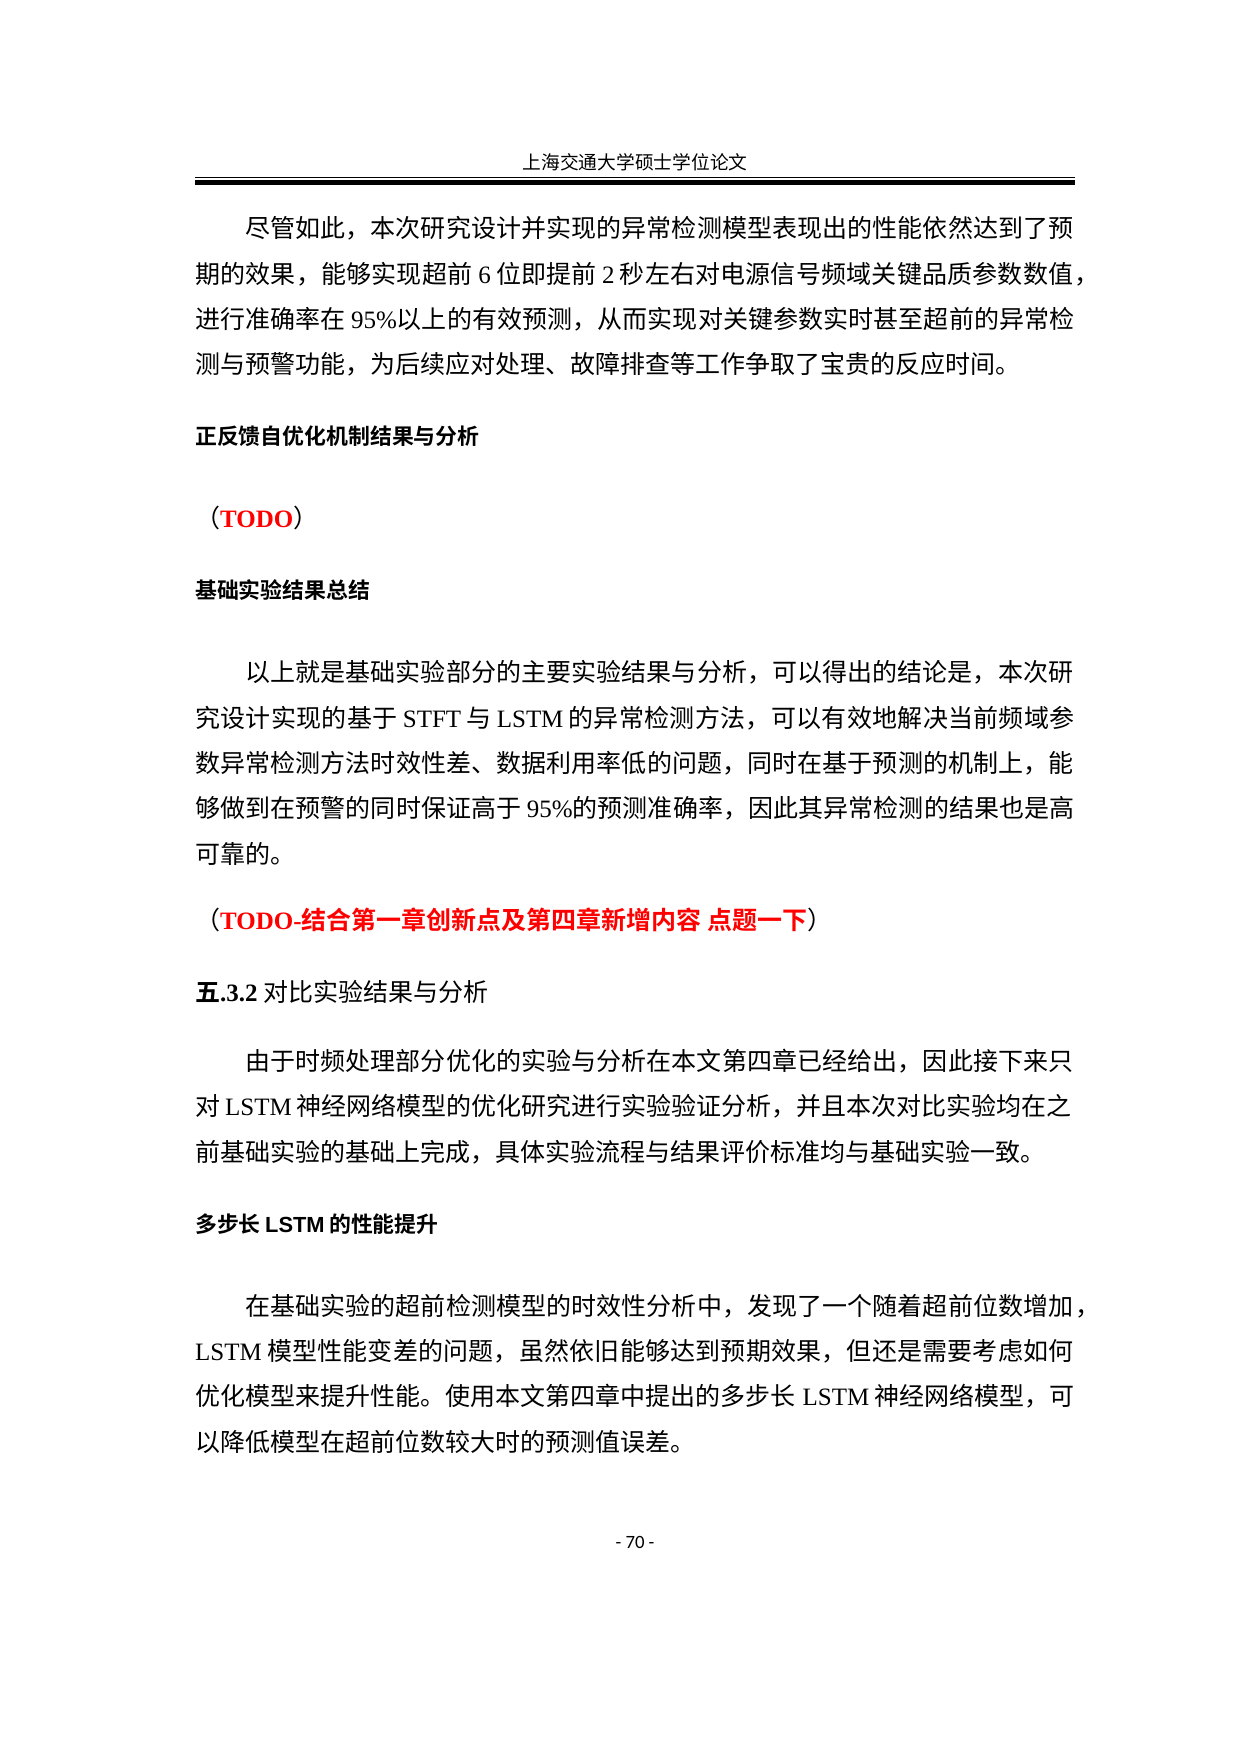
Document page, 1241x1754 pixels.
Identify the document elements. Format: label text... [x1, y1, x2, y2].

subtitle 对比实验结果与分析 [195, 973, 1075, 1009]
text 在基础实验的超前检测模型的时效性分析中，发现了一个随着超前位数增加，LSTM模型性能变差的问题，虽然依旧能够达到预期效果，但还是需要考虑如何优化模型来提升性能。使用本文第四章中提出的多步长LSTM神经网络模型，可以降低模型在超前位数较大时的预测值误差。 [195, 1286, 1075, 1458]
subtitle 基础实验结果总结 [195, 573, 1075, 605]
text （TODO） [195, 499, 1075, 535]
subtitle 正反馈自优化机制结果与分析 [195, 419, 1075, 451]
text （TODO-结合第一章创新点及第四章新增内容 点题一下） [195, 900, 1075, 937]
text 尽管如此，本次研究设计并实现的异常检测模型表现出的性能依然达到了预期的效果，能够实现超前6位即提前2秒左右对电源信号频域关键品质参数数值，进行准确率在95%以上的有效预测，从而实现对关键参数实时甚至超前的异常检测与预警功能，为后续应对处理、故障排查等工作争取了宝贵的反应时间。 [195, 209, 1075, 381]
subtitle 多步长LSTM的性能提升 [195, 1207, 1075, 1238]
text 由于时频处理部分优化的实验与分析在本文第四章已经给出，因此接下来只对LSTM神经网络模型的优化研究进行实验验证分析，并且本次对比实验均在之前基础实验的基础上完成，具体实验流程与结果评价标准均与基础实验一致。 [195, 1041, 1075, 1168]
text 以上就是基础实验部分的主要实验结果与分析，可以得出的结论是，本次研究设计实现的基于STFT与LSTM的异常检测方法，可以有效地解决当前频域参数异常检测方法时效性差、数据利用率低的问题，同时在基于预测的机制上，能够做到在预警的同时保证高于95%的预测准确率，因此其异常检测的结果也是高可靠的。 [195, 653, 1075, 870]
